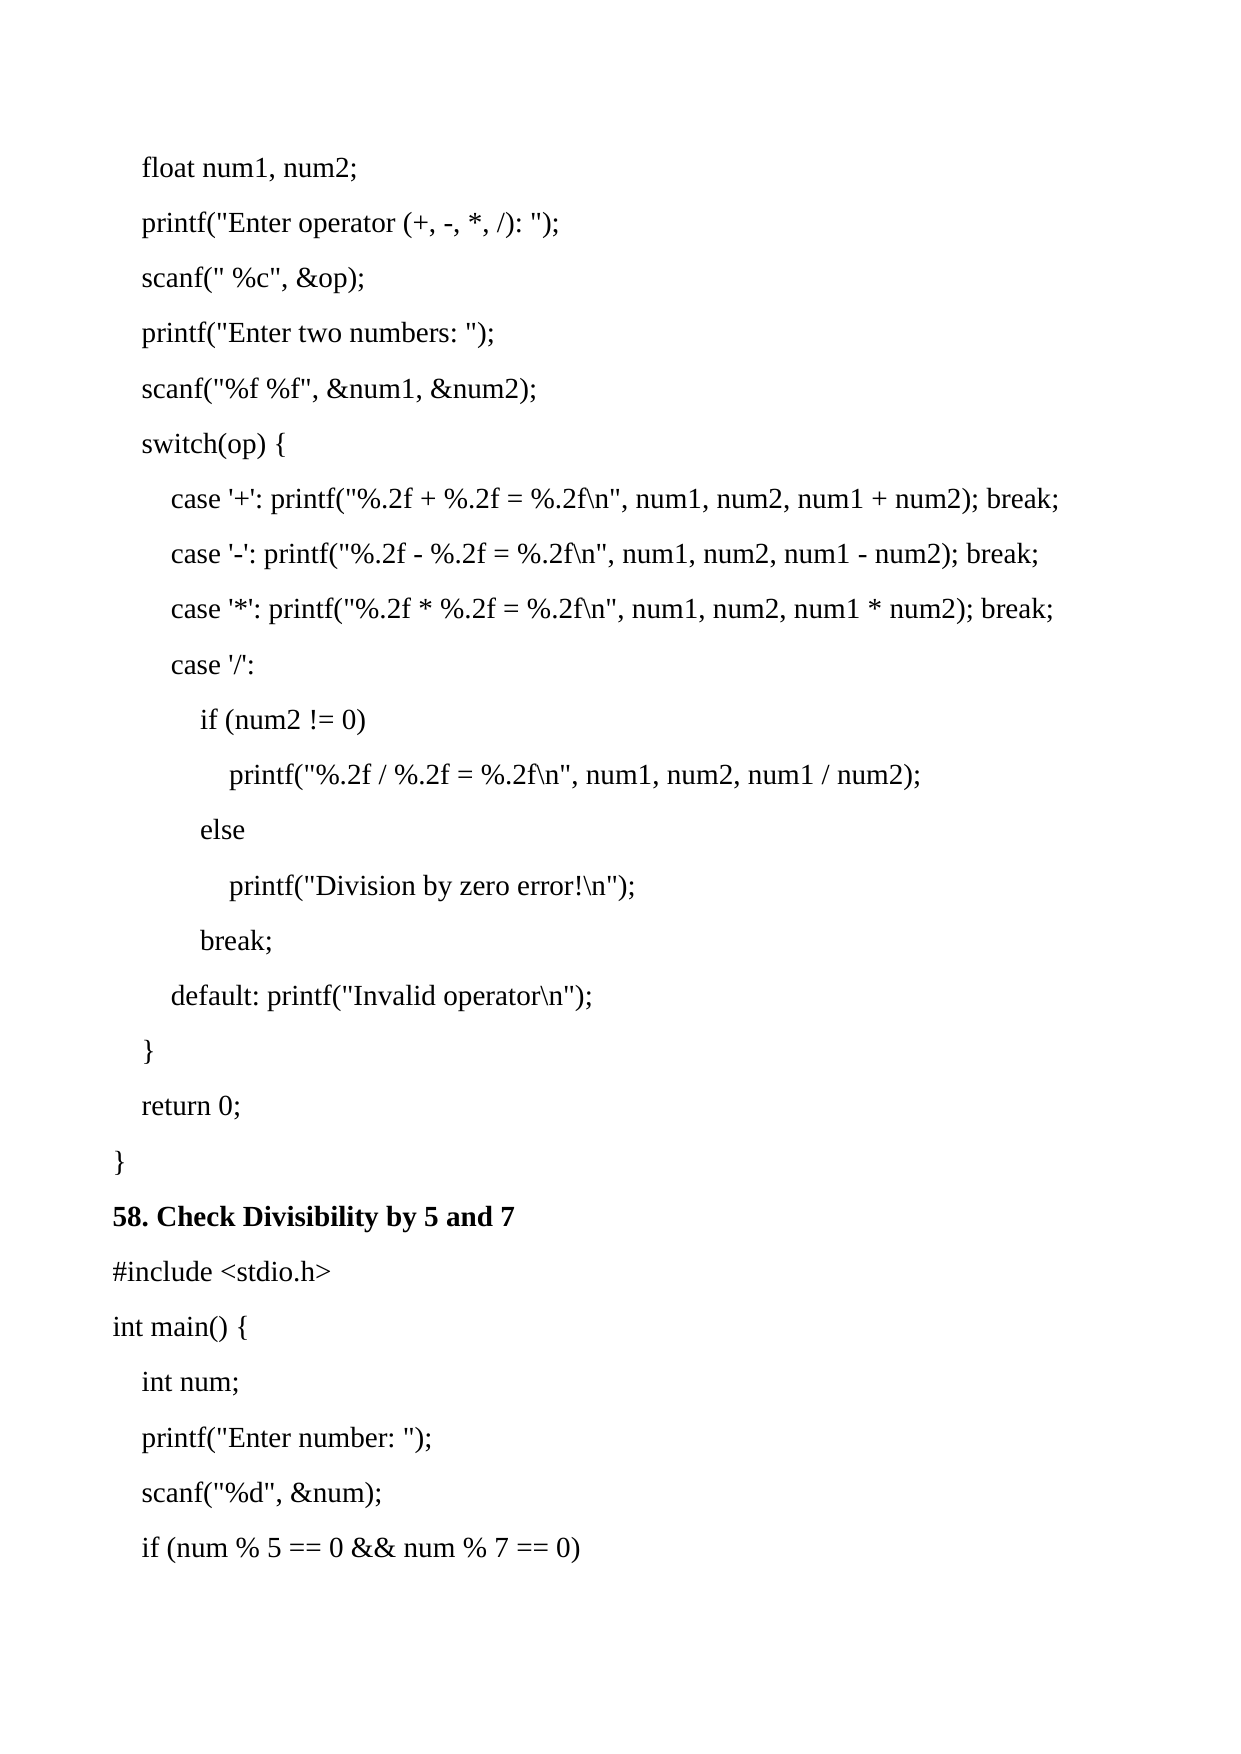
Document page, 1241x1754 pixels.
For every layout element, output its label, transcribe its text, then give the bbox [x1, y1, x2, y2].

text } [112, 1144, 1128, 1177]
text 58. Check Divisibility by 5 and 7 [112, 1199, 1128, 1232]
text printf("Enter number: "); [112, 1420, 1128, 1453]
text if (num % 5 == 0 && num % 7 == 0) [112, 1530, 1128, 1564]
text scanf("%d", &num); [112, 1475, 1128, 1508]
text default: printf("Invalid operator\n"); [112, 978, 1128, 1012]
text break; [112, 923, 1128, 956]
text case '*': printf("%.2f * %.2f = %.2f\n", num1, num2, num1 * num2); break; [112, 592, 1128, 625]
text case '-': printf("%.2f - %.2f = %.2f\n", num1, num2, num1 - num2); break; [112, 536, 1128, 570]
text #include <stdio.h> [112, 1254, 1128, 1288]
text } [112, 1033, 1128, 1067]
text printf("%.2f / %.2f = %.2f\n", num1, num2, num1 / num2); [112, 757, 1128, 791]
text int main() { [112, 1309, 1128, 1343]
text printf("Division by zero error!\n"); [112, 868, 1128, 901]
text printf("Enter operator (+, -, *, /): "); [112, 205, 1128, 239]
text scanf("%f %f", &num1, &num2); [112, 371, 1128, 404]
text scanf(" %c", &op); [112, 260, 1128, 294]
text switch(op) { [112, 426, 1128, 459]
text int num; [112, 1364, 1128, 1398]
text else [112, 812, 1128, 846]
text case '/': [112, 647, 1128, 680]
text case '+': printf("%.2f + %.2f = %.2f\n", num1, num2, num1 + num2); break; [112, 481, 1128, 515]
text return 0; [112, 1088, 1128, 1122]
text float num1, num2; [112, 150, 1128, 183]
text if (num2 != 0) [112, 702, 1128, 736]
text printf("Enter two numbers: "); [112, 316, 1128, 349]
